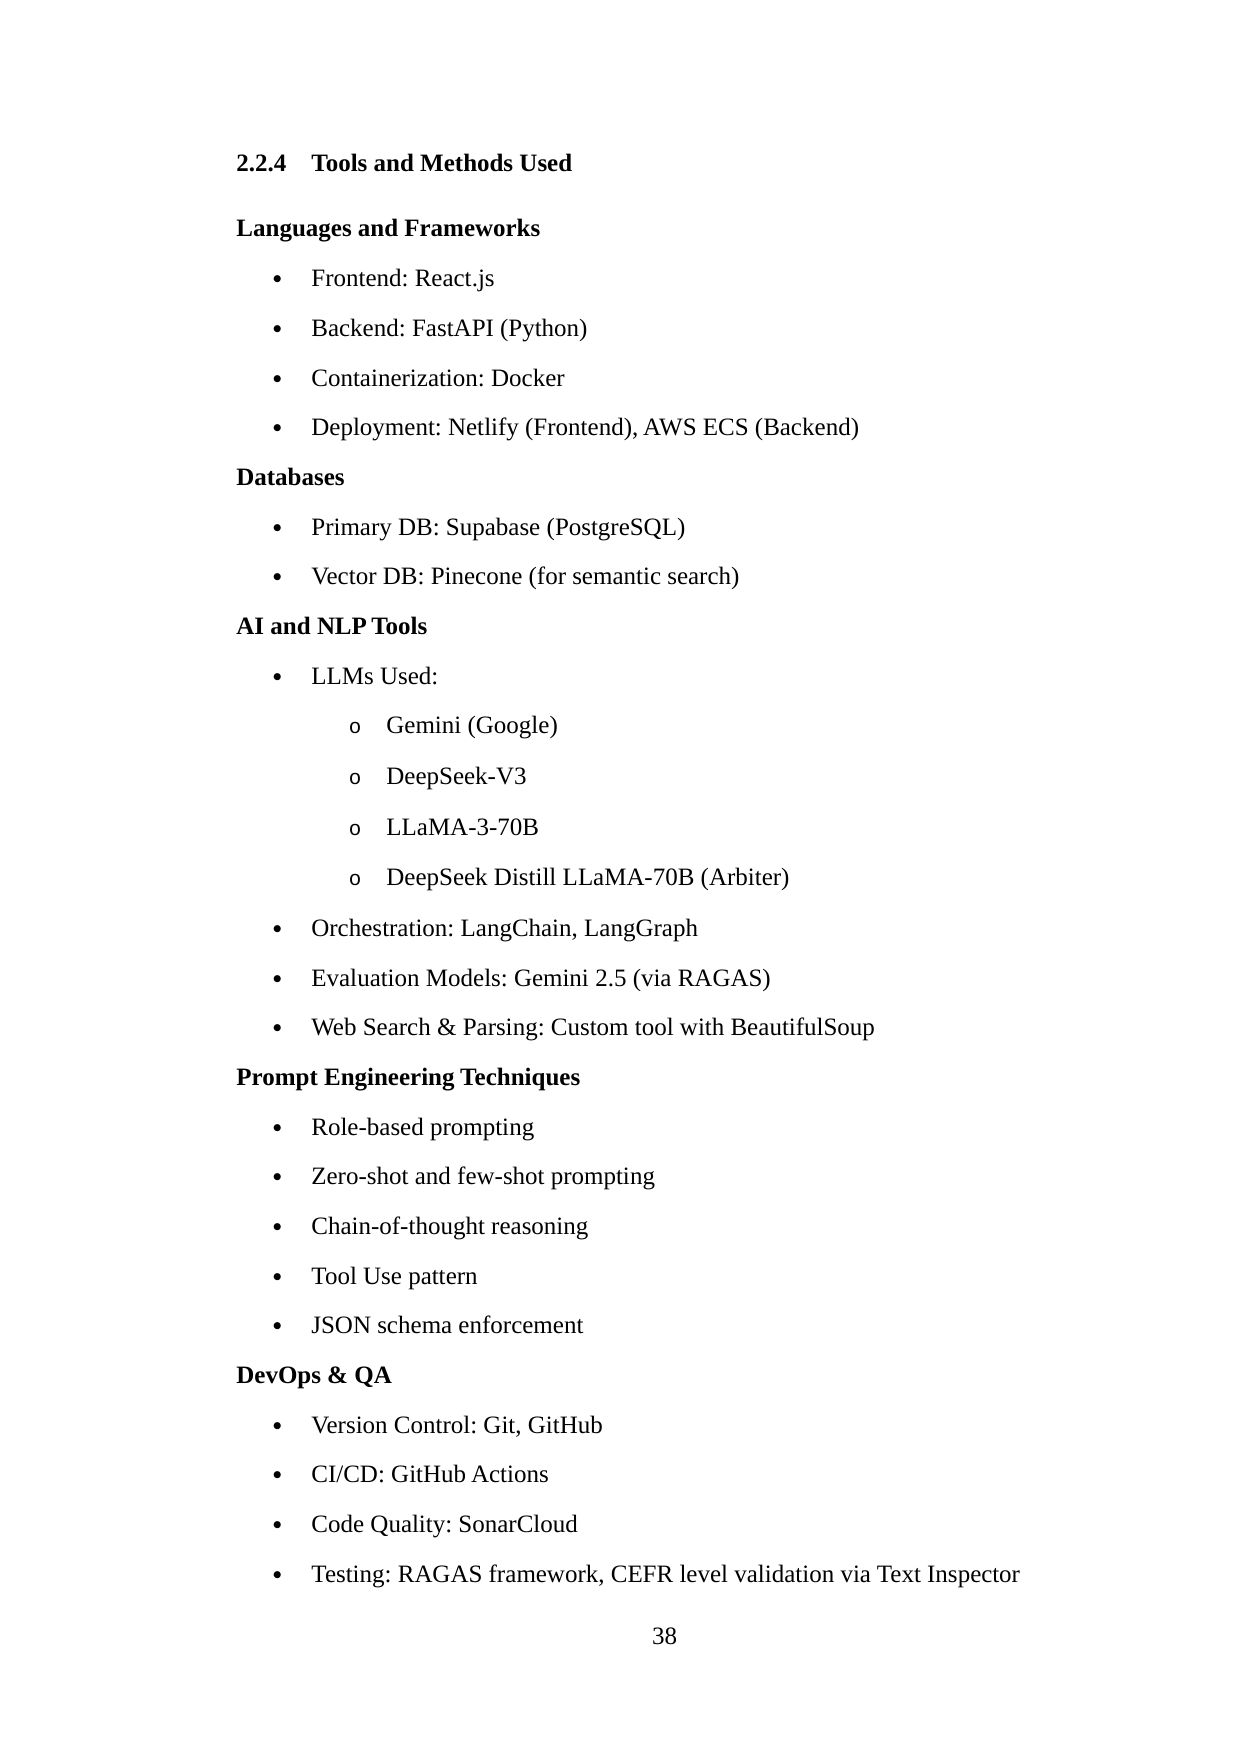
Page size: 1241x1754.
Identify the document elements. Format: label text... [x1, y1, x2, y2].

subtitle Tools and Methods Used [236, 148, 1092, 176]
list Web Search & Parsing: Custom tool with BeautifulSoup [274, 1012, 1092, 1041]
list Code Quality: SonarCloud [274, 1509, 1092, 1538]
list Tool Use pattern [274, 1261, 1092, 1289]
text AI and NLP Tools [236, 611, 1092, 640]
list Evaluation Models: Gemini 2.5 (via RAGAS) [274, 963, 1092, 991]
list Backend: FastAPI (Python) [274, 313, 1092, 342]
list Zero-shot and few-shot prompting [274, 1161, 1092, 1190]
list Vector DB: Pinecone (for semantic search) [274, 561, 1092, 590]
list Orchestration: LangChain, LangGraph [274, 913, 1092, 942]
list Primary DB: Supabase (PostgreSQL) [274, 512, 1092, 540]
list LLMs Used: [274, 661, 1092, 689]
list DeepSeek Distill LLaMA-70B (Arbiter) [349, 862, 1092, 892]
text Languages and Frameworks [236, 213, 1092, 242]
list Deployment: Netlify (Frontend), AWS ECS (Backend) [274, 412, 1092, 441]
list Version Control: Git, GitHub [274, 1410, 1092, 1438]
text Prompt Engineering Techniques [236, 1062, 1092, 1091]
list LLaMA-3-70B [349, 812, 1092, 841]
list DeepSeek-V3 [349, 761, 1092, 791]
list Role-based prompting [274, 1112, 1092, 1140]
text DevOps & QA [236, 1360, 1092, 1389]
text Databases [236, 462, 1092, 491]
list CI/CD: GitHub Actions [274, 1459, 1092, 1488]
list Containerization: Docker [274, 363, 1092, 391]
list JSON schema enforcement [274, 1310, 1092, 1339]
list Gemini (Google) [349, 710, 1092, 740]
list Chain-of-thought reasoning [274, 1211, 1092, 1240]
list Frontend: React.js [274, 263, 1092, 292]
list Testing: RAGAS framework, CEFR level validation via Text Inspector [274, 1559, 1092, 1588]
